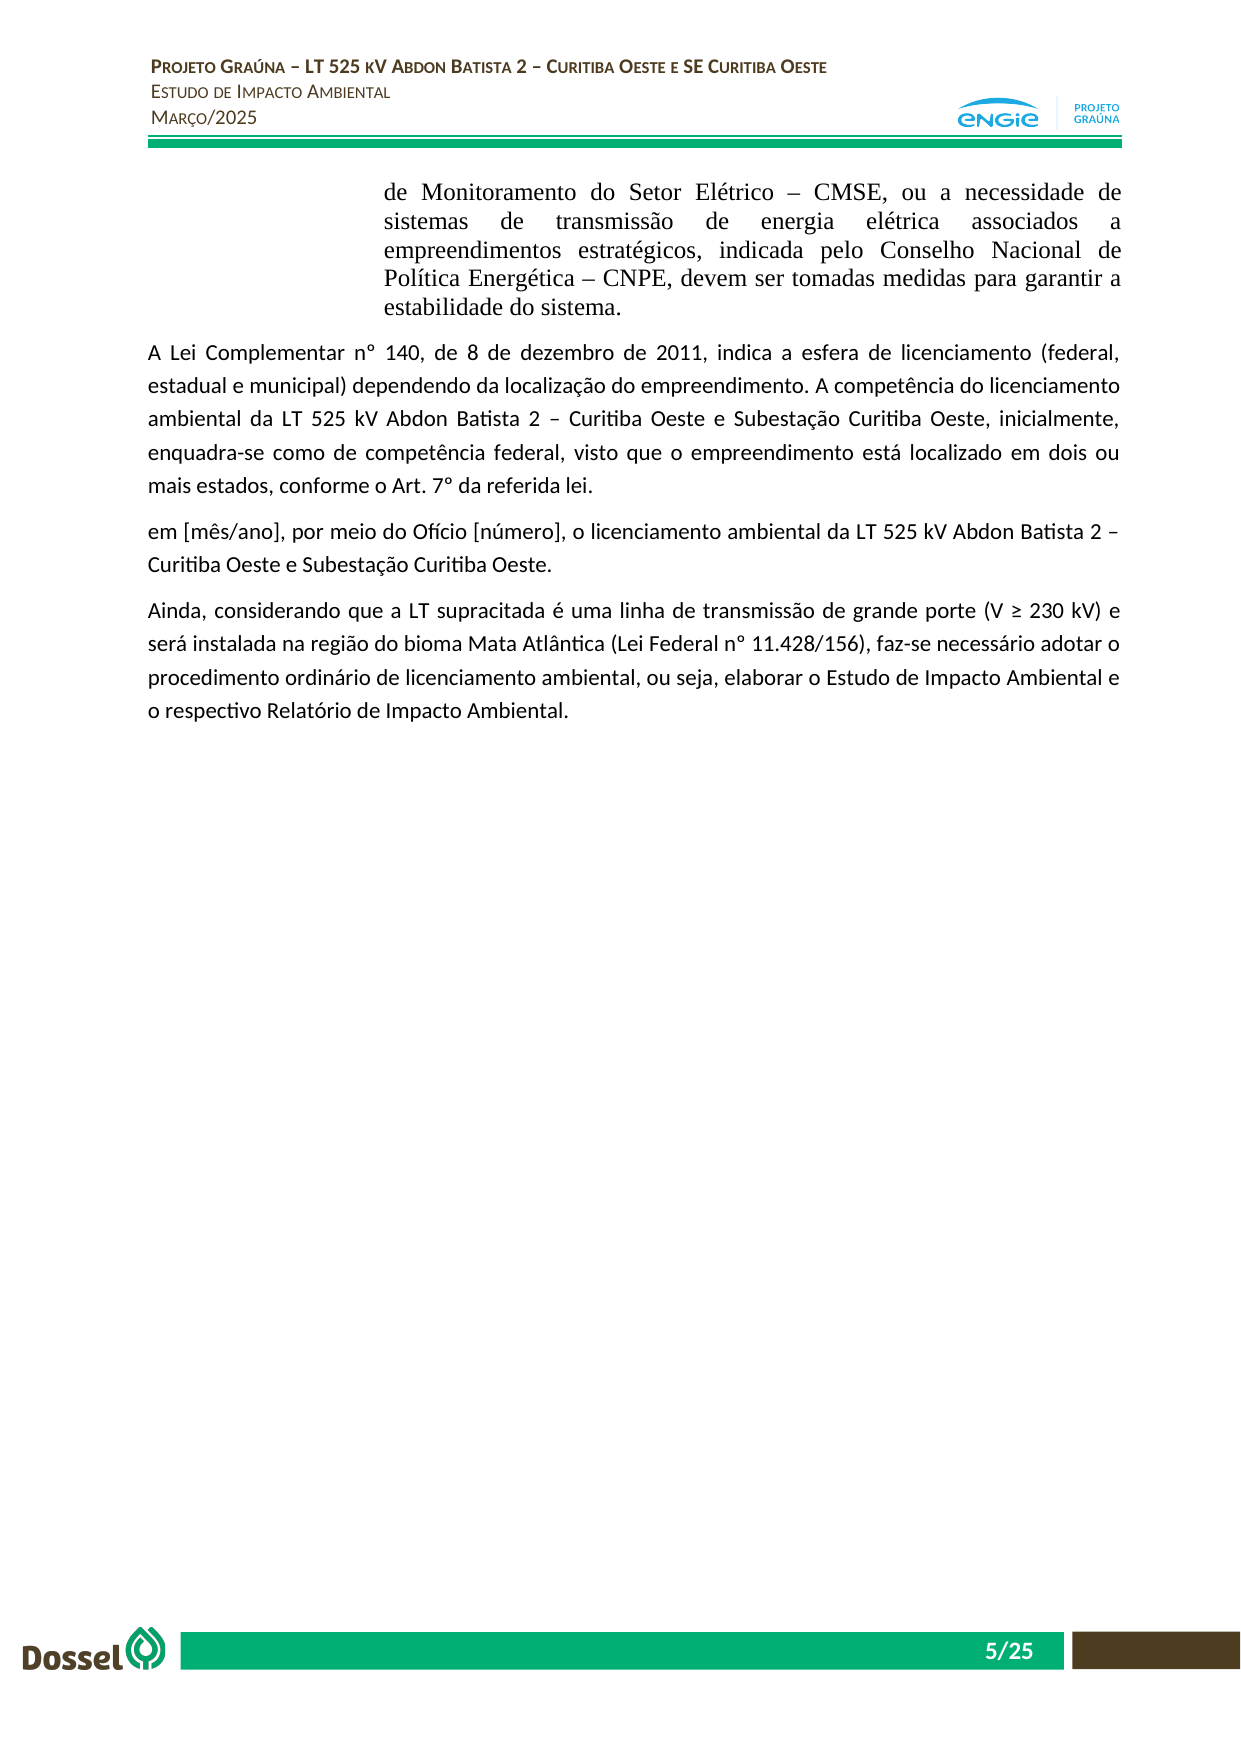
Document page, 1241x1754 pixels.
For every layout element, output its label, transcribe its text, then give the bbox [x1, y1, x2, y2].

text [384, 177, 1122, 321]
picture [22, 1627, 166, 1670]
text Ainda, considerando que a LT supracitada é uma linha de transmissão de grande porte (V ≥ 230 kV) e será instalada na região do bioma Mata Atlântica (Lei Federal nº 11.428/156), faz-se necessário adotar o procedimento ordinário de licenciamento ambiental, ou seja, elaborar o Estudo de Impacto Ambiental e o respectivo Relatório de Impacto Ambiental. [148, 592, 1122, 725]
text A Lei Complementar nº 140, de 8 de dezembro de 2011, indica a esfera de licenciamento (federal, estadual e municipal) dependendo da localização do empreendimento. A competência do licenciamento ambiental da LT 525 kV Abdon Batista 2 – Curitiba Oeste e Subestação Curitiba Oeste, inicialmente, enquadra-se como de competência federal, visto que o empreendimento está localizado em dois ou mais estados, conforme o Art. 7º da referida lei. [148, 333, 1122, 500]
picture [957, 96, 1120, 130]
text em [mês/ano], por meio do Ofício [número], o licenciamento ambiental da LT 525 kV Abdon Batista 2 – Curitiba Oeste e Subestação Curitiba Oeste. [148, 513, 1122, 579]
